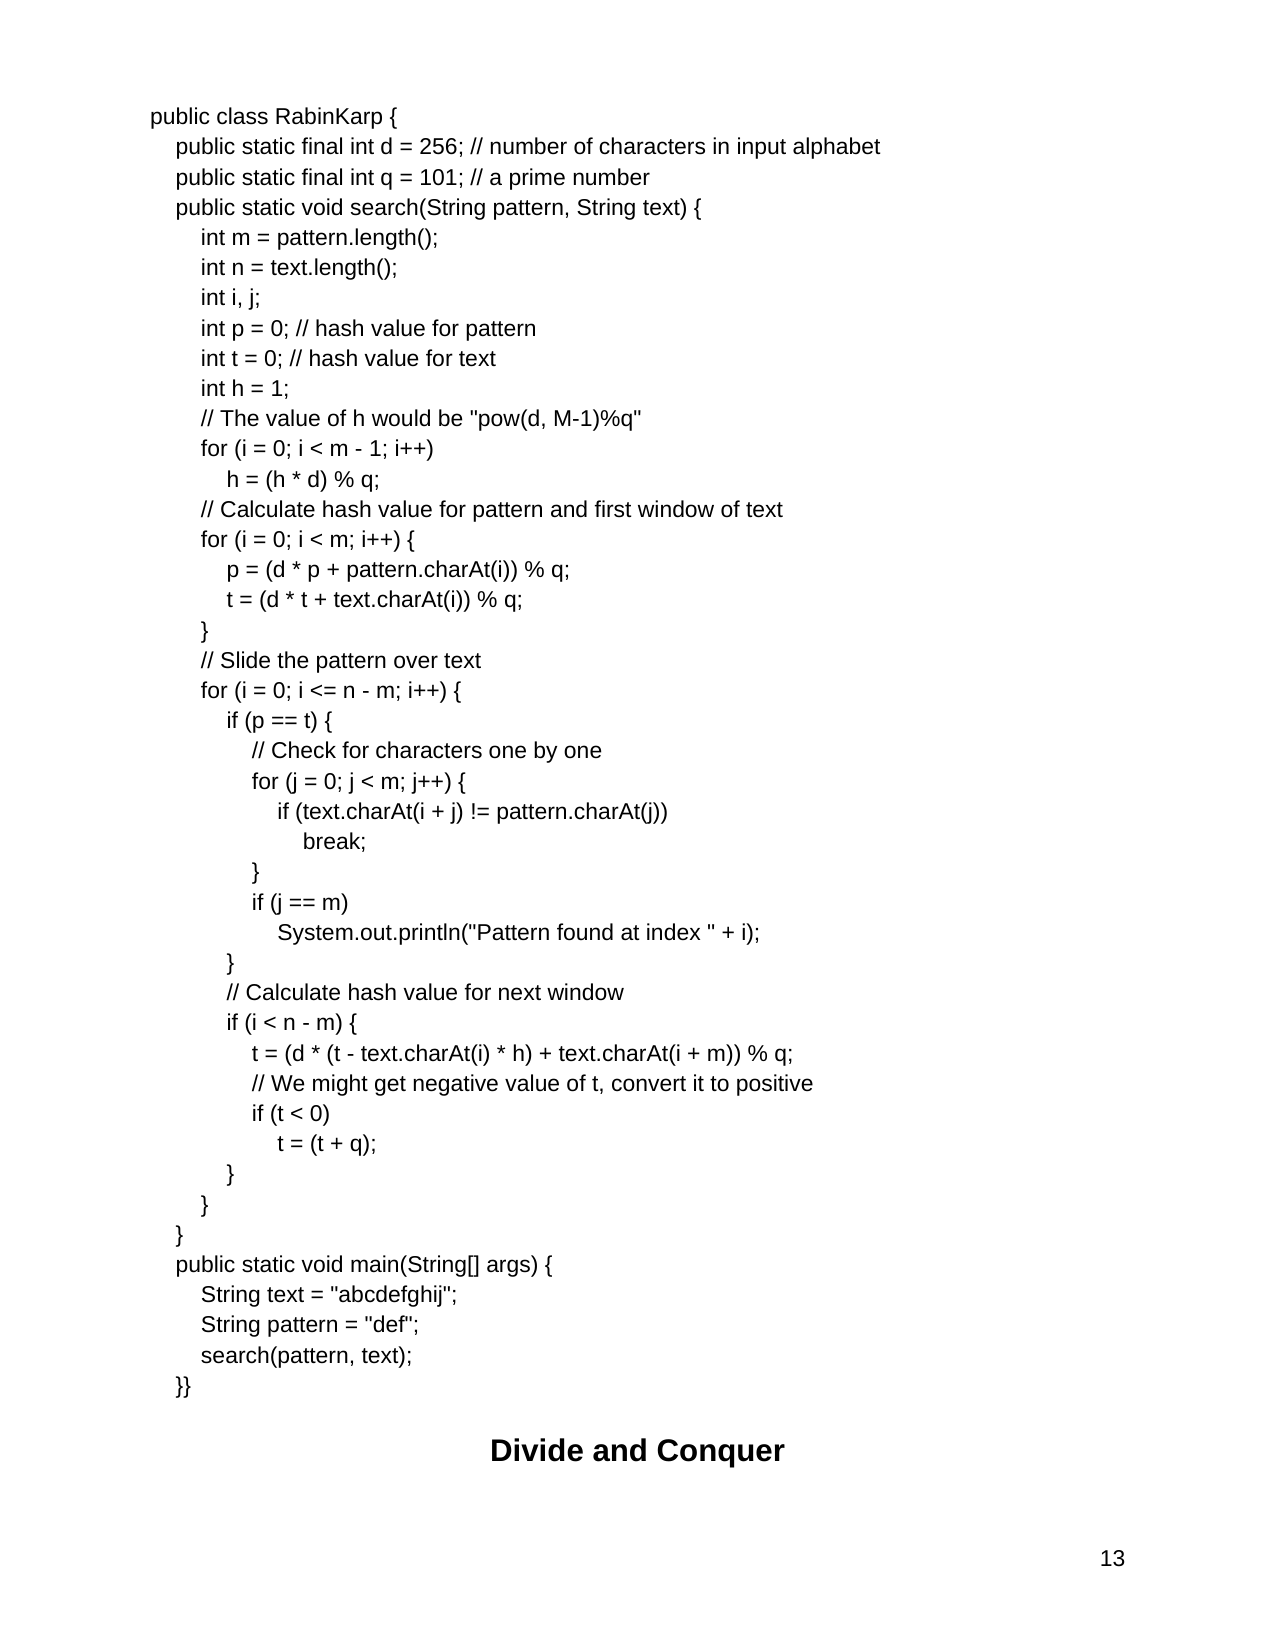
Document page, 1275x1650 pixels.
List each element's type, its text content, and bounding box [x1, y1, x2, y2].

text search(pattern, text); [150, 1342, 1125, 1368]
text h = (h * d) % q; [150, 466, 1125, 492]
text break; [150, 828, 1125, 854]
text t = (t + q); [150, 1130, 1125, 1157]
text for (i = 0; i < m - 1; i++) [150, 435, 1125, 462]
text } [150, 949, 1125, 975]
text int n = text.length(); [150, 254, 1125, 281]
text System.out.println("Pattern found at index " + i); [150, 919, 1125, 945]
text } [150, 1191, 1125, 1217]
text public static final int d = 256; // number of characters in input alphabet [150, 133, 1125, 160]
text if (j == m) [150, 888, 1125, 915]
text t = (d * (t - text.charAt(i) * h) + text.charAt(i + m)) % q; [150, 1039, 1125, 1066]
text } [150, 1221, 1125, 1247]
text int i, j; [150, 284, 1125, 311]
text if (p == t) { [150, 707, 1125, 734]
text } [150, 858, 1125, 885]
text // The value of h would be "pow(d, M-1)%q" [150, 405, 1125, 432]
text // Check for characters one by one [150, 737, 1125, 764]
text if (text.charAt(i + j) != pattern.charAt(j)) [150, 798, 1125, 824]
text // We might get negative value of t, convert it to positive [150, 1070, 1125, 1096]
text t = (d * t + text.charAt(i)) % q; [150, 586, 1125, 613]
text for (i = 0; i < m; i++) { [150, 526, 1125, 552]
text if (t < 0) [150, 1100, 1125, 1126]
text p = (d * p + pattern.charAt(i)) % q; [150, 556, 1125, 583]
text public static final int q = 101; // a prime number [150, 163, 1125, 190]
text public static void main(String[] args) { [150, 1251, 1125, 1277]
text if (i < n - m) { [150, 1009, 1125, 1036]
text // Slide the pattern over text [150, 647, 1125, 673]
text for (j = 0; j < m; j++) { [150, 768, 1125, 794]
text Divide and Conquer [150, 1432, 1125, 1468]
text int t = 0; // hash value for text [150, 345, 1125, 371]
text }} [150, 1372, 1125, 1398]
text int m = pattern.length(); [150, 224, 1125, 250]
text } [150, 1160, 1125, 1187]
text public class RabinKarp { [150, 103, 1125, 129]
text String pattern = "def"; [150, 1311, 1125, 1338]
text for (i = 0; i <= n - m; i++) { [150, 677, 1125, 703]
text } [150, 617, 1125, 643]
text int h = 1; [150, 375, 1125, 401]
text // Calculate hash value for pattern and first window of text [150, 496, 1125, 522]
text // Calculate hash value for next window [150, 979, 1125, 1006]
text int p = 0; // hash value for pattern [150, 314, 1125, 341]
text public static void search(String pattern, String text) { [150, 194, 1125, 220]
text String text = "abcdefghij"; [150, 1281, 1125, 1308]
